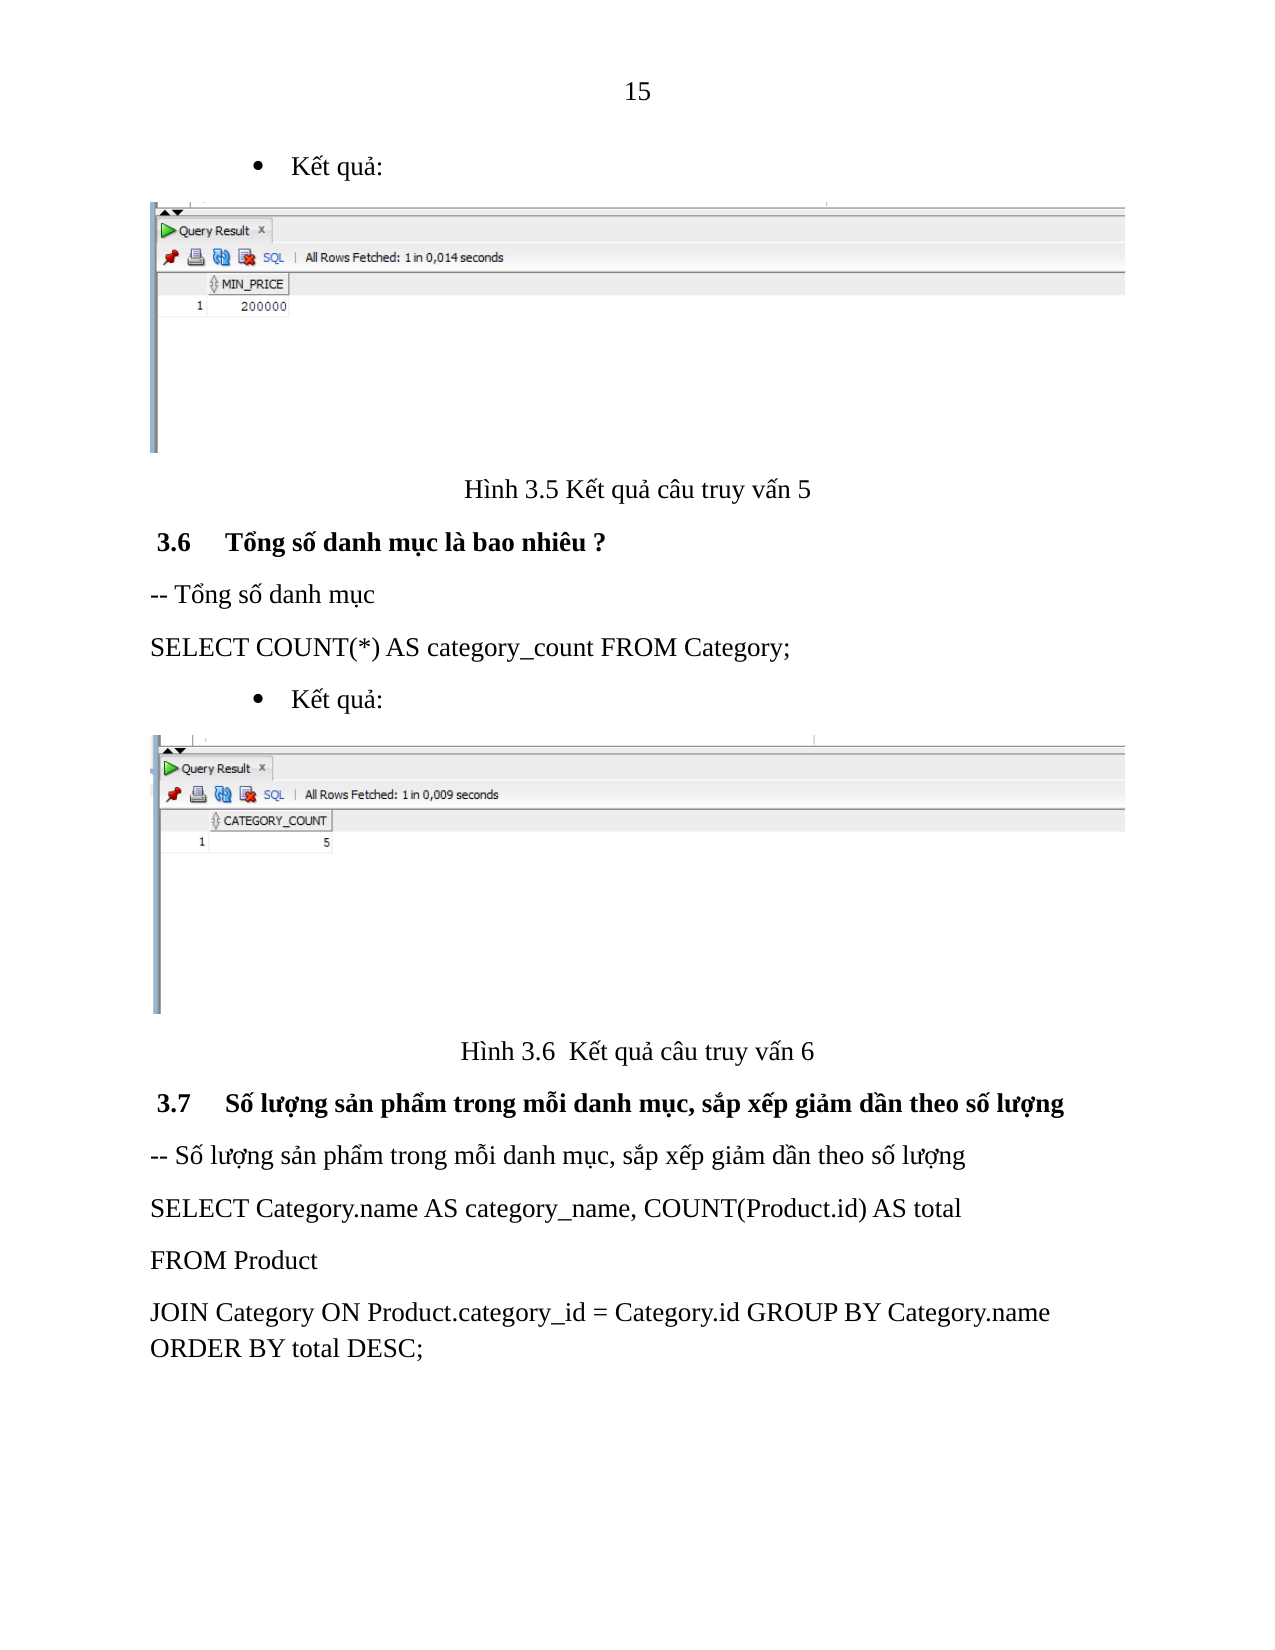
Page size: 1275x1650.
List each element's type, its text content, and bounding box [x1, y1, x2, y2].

list Kết quả: [253, 683, 1125, 714]
text 3.6 Tổng số danh mục là bao nhiêu ? [150, 526, 1125, 557]
text SELECT COUNT(*) AS category_count FROM Category; [150, 631, 1125, 662]
text SELECT Category.name AS category_name, COUNT(Product.id) AS total [150, 1192, 1125, 1223]
text FROM Product [150, 1244, 1125, 1275]
text Hình 3.6 Kết quả câu truy vấn 6 [150, 1034, 1125, 1066]
text -- Tổng số danh mục [150, 578, 1125, 609]
text JOIN Category ON Product.category_id = Category.id GROUP BY Category.name ORDER BY total DESC; [150, 1297, 1125, 1363]
picture [150, 202, 1125, 453]
picture [150, 735, 1125, 1014]
text Hình 3.5 Kết quả câu truy vấn 5 [150, 474, 1125, 505]
text -- Số lượng sản phẩm trong mỗi danh mục, sắp xếp giảm dần theo số lượng [150, 1139, 1125, 1171]
text 3.7 Số lượng sản phẩm trong mỗi danh mục, sắp xếp giảm dần theo số lượng [150, 1087, 1125, 1118]
list Kết quả: [253, 150, 1125, 181]
